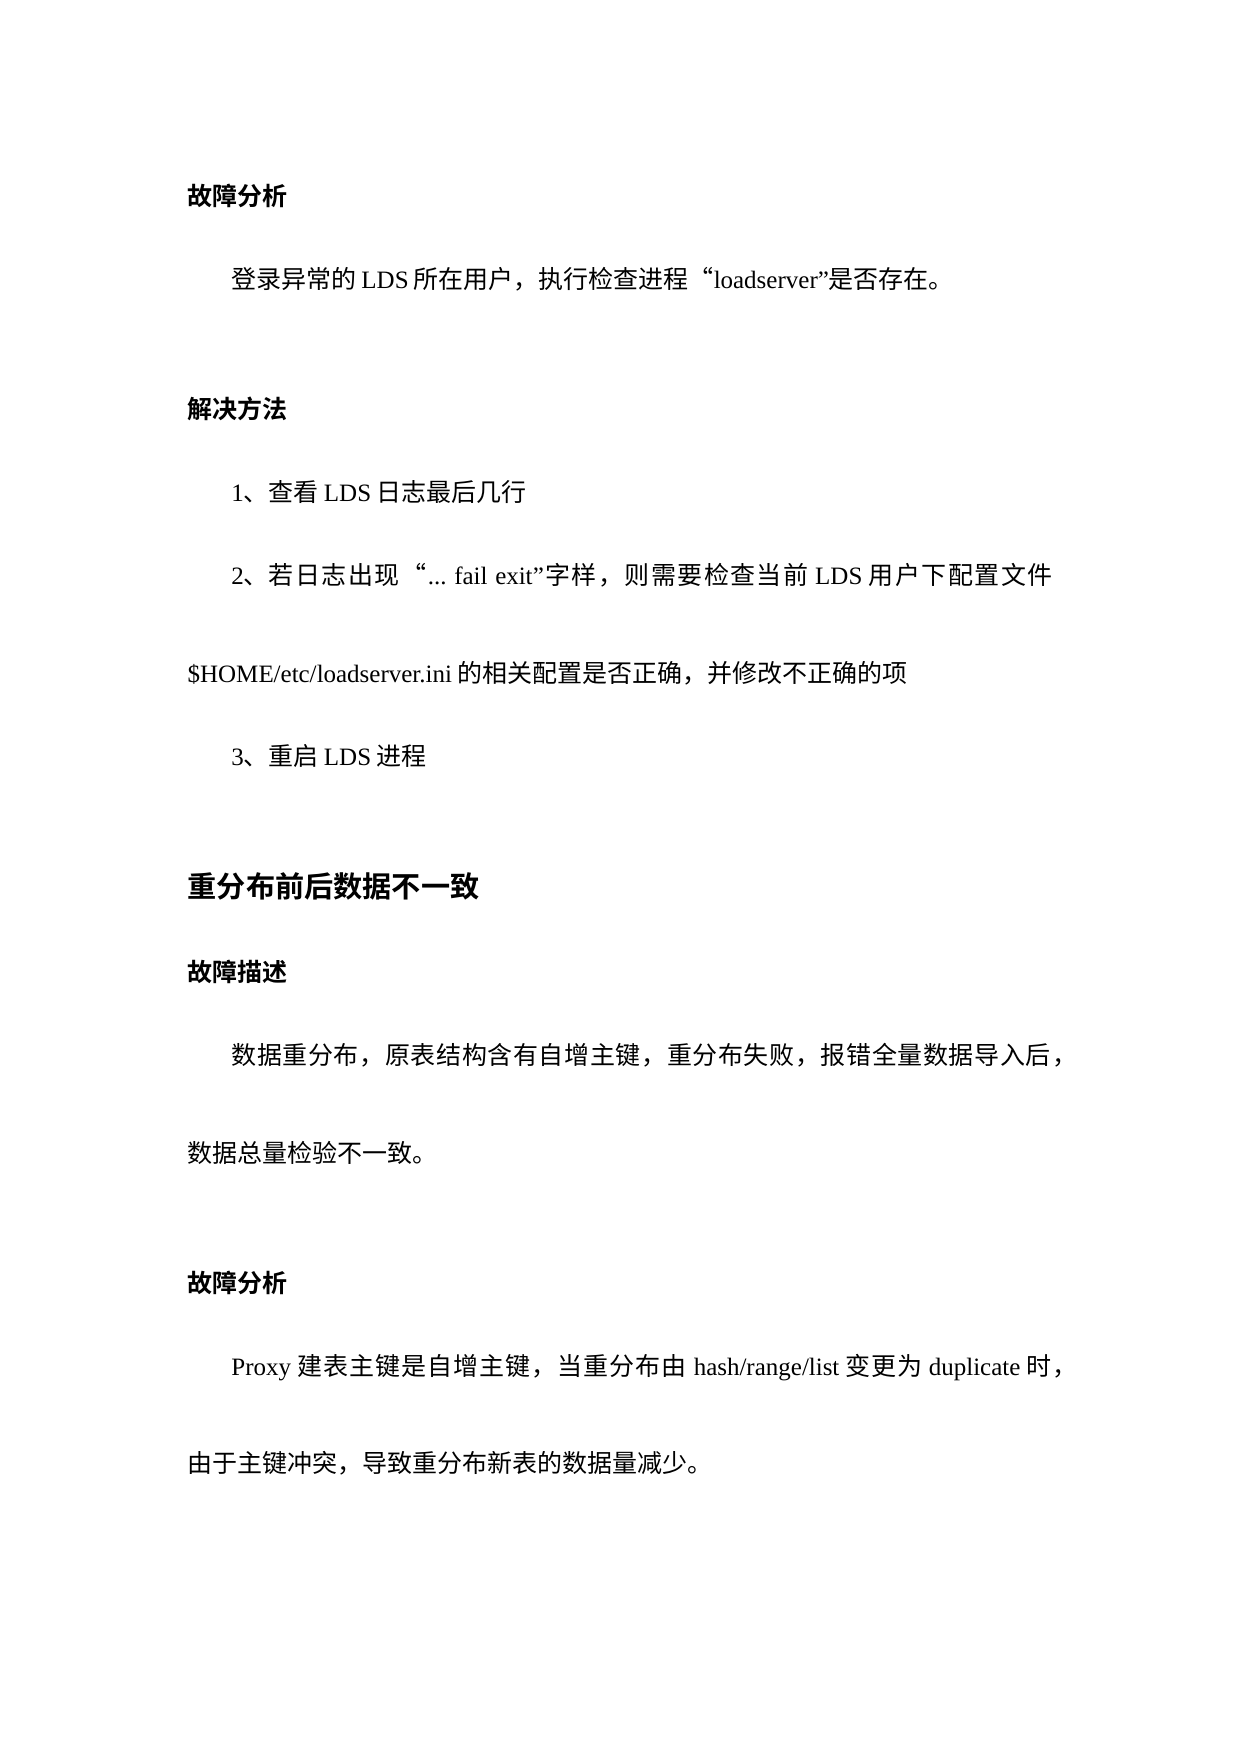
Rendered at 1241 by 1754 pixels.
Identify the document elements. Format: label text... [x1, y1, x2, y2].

subtitle 故障描述 [187, 938, 1053, 1003]
text 登录异常的LDS所在用户，执行检查进程“loadserver”是否存在。 [187, 245, 1053, 310]
text Proxy建表主键是自增主键，当重分布由hash/range/list变更为duplicate时，由于主键冲突，导致重分布新表的数据量减少。 [187, 1332, 1053, 1494]
text 数据重分布，原表结构含有自增主键，重分布失败，报错全量数据导入后，数据总量检验不一致。 [187, 1021, 1053, 1184]
list 查看LDS日志最后几行 [187, 458, 1053, 523]
list 若日志出现“... fail exit”字样，则需要检查当前LDS用户下配置文件$HOME/etc/loadserver.ini的相关配置是否正确，并修改不正确的项 [187, 541, 1053, 704]
subtitle 故障分析 [187, 162, 1053, 227]
subtitle 解决方法 [187, 375, 1053, 440]
subtitle 故障分析 [187, 1249, 1053, 1314]
subtitle 重分布前后数据不一致 [187, 852, 1053, 917]
list 重启LDS进程 [187, 722, 1053, 787]
